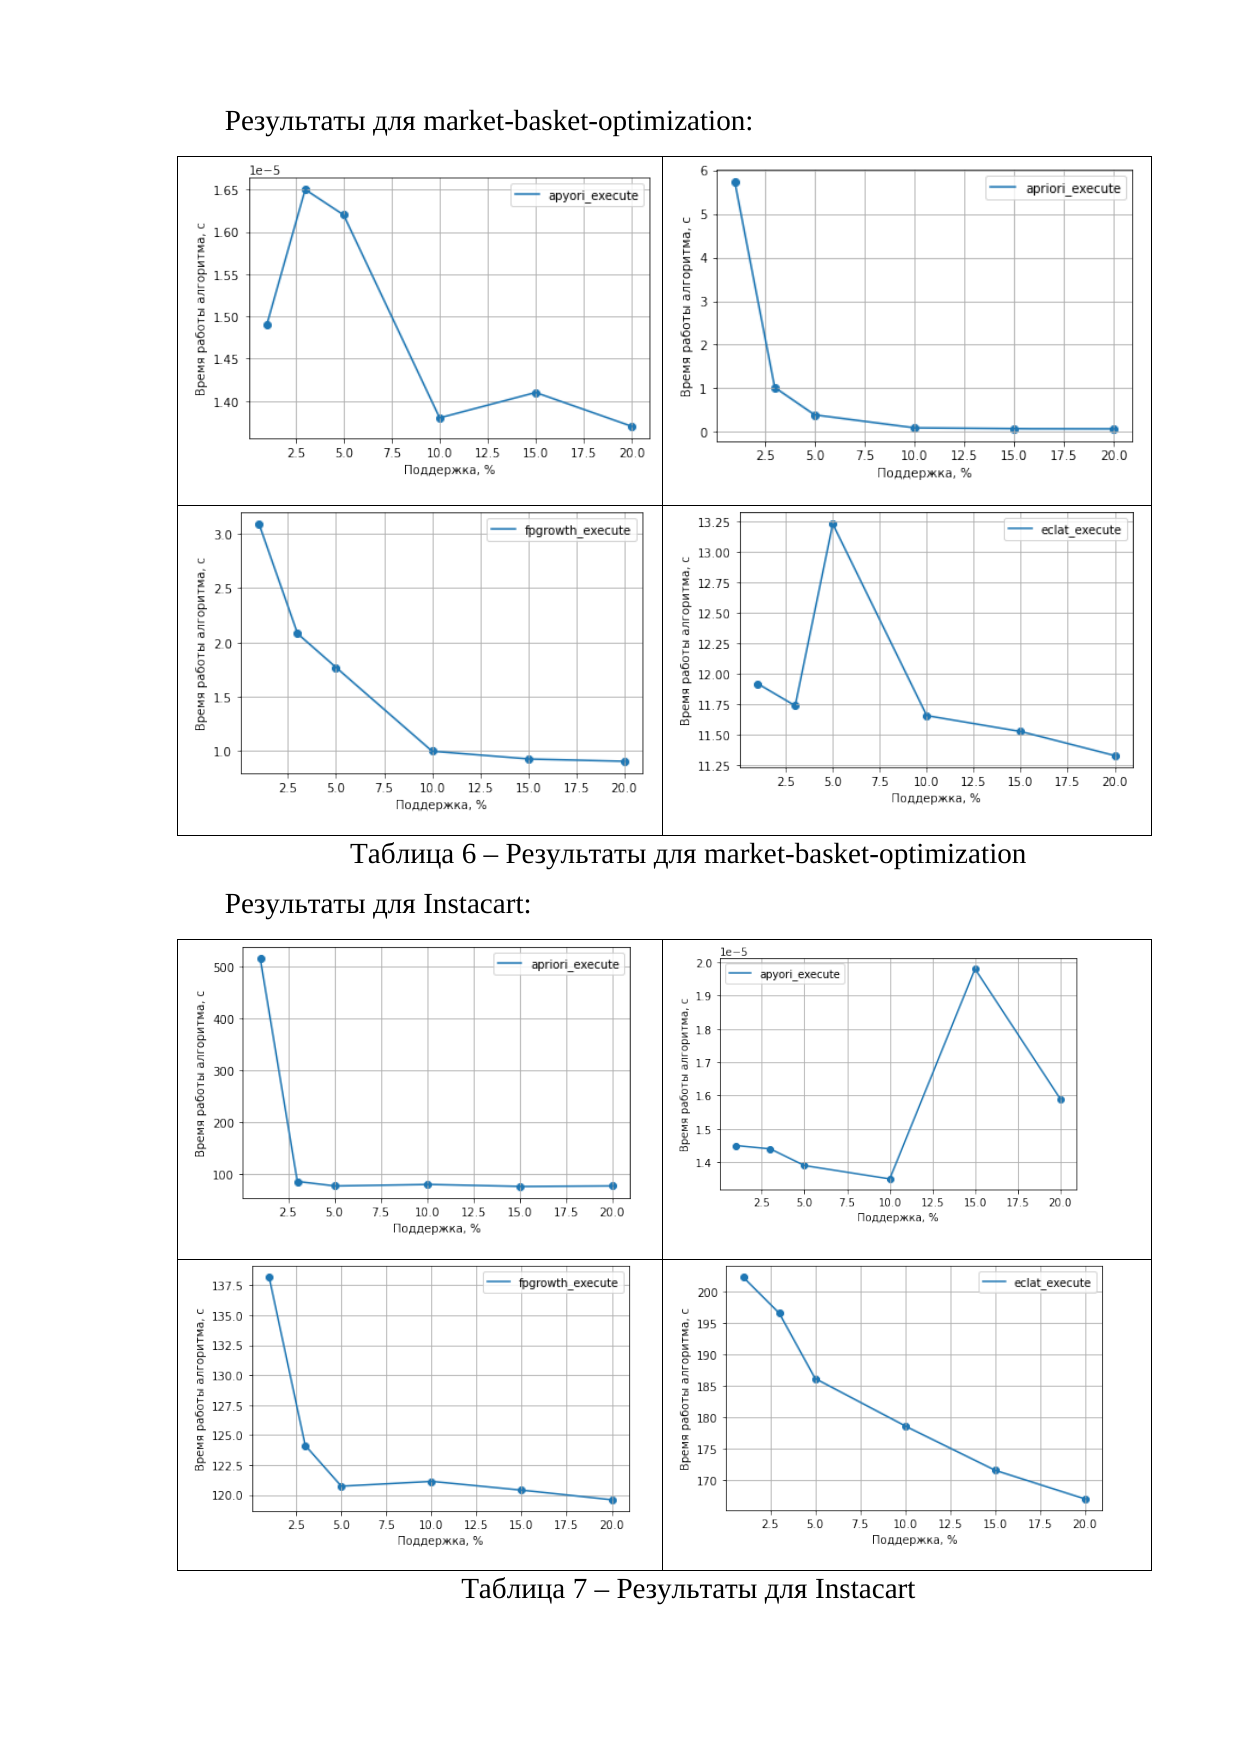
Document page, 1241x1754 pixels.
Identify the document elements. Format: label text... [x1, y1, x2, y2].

table_cell [663, 1260, 1151, 1570]
picture [673, 940, 1084, 1230]
table_cell [178, 506, 662, 835]
text Результаты для market-basket-optimization: [177, 103, 1152, 137]
table_header [178, 940, 662, 1259]
picture [188, 1259, 636, 1554]
table_header [663, 157, 1151, 505]
table_header [663, 940, 1151, 1259]
picture [673, 1259, 1110, 1553]
table_cell [178, 1260, 662, 1570]
text Таблица 6 – Результаты для market-basket-optimization [177, 836, 1152, 870]
table_header [178, 157, 662, 505]
picture [188, 940, 638, 1242]
picture [673, 157, 1141, 489]
picture [188, 157, 658, 484]
picture [673, 506, 1140, 812]
picture [188, 506, 650, 819]
table_cell [663, 506, 1151, 835]
text Результаты для Instacart: [177, 887, 1152, 920]
text Таблица 7 – Результаты для Instacart [177, 1571, 1152, 1604]
